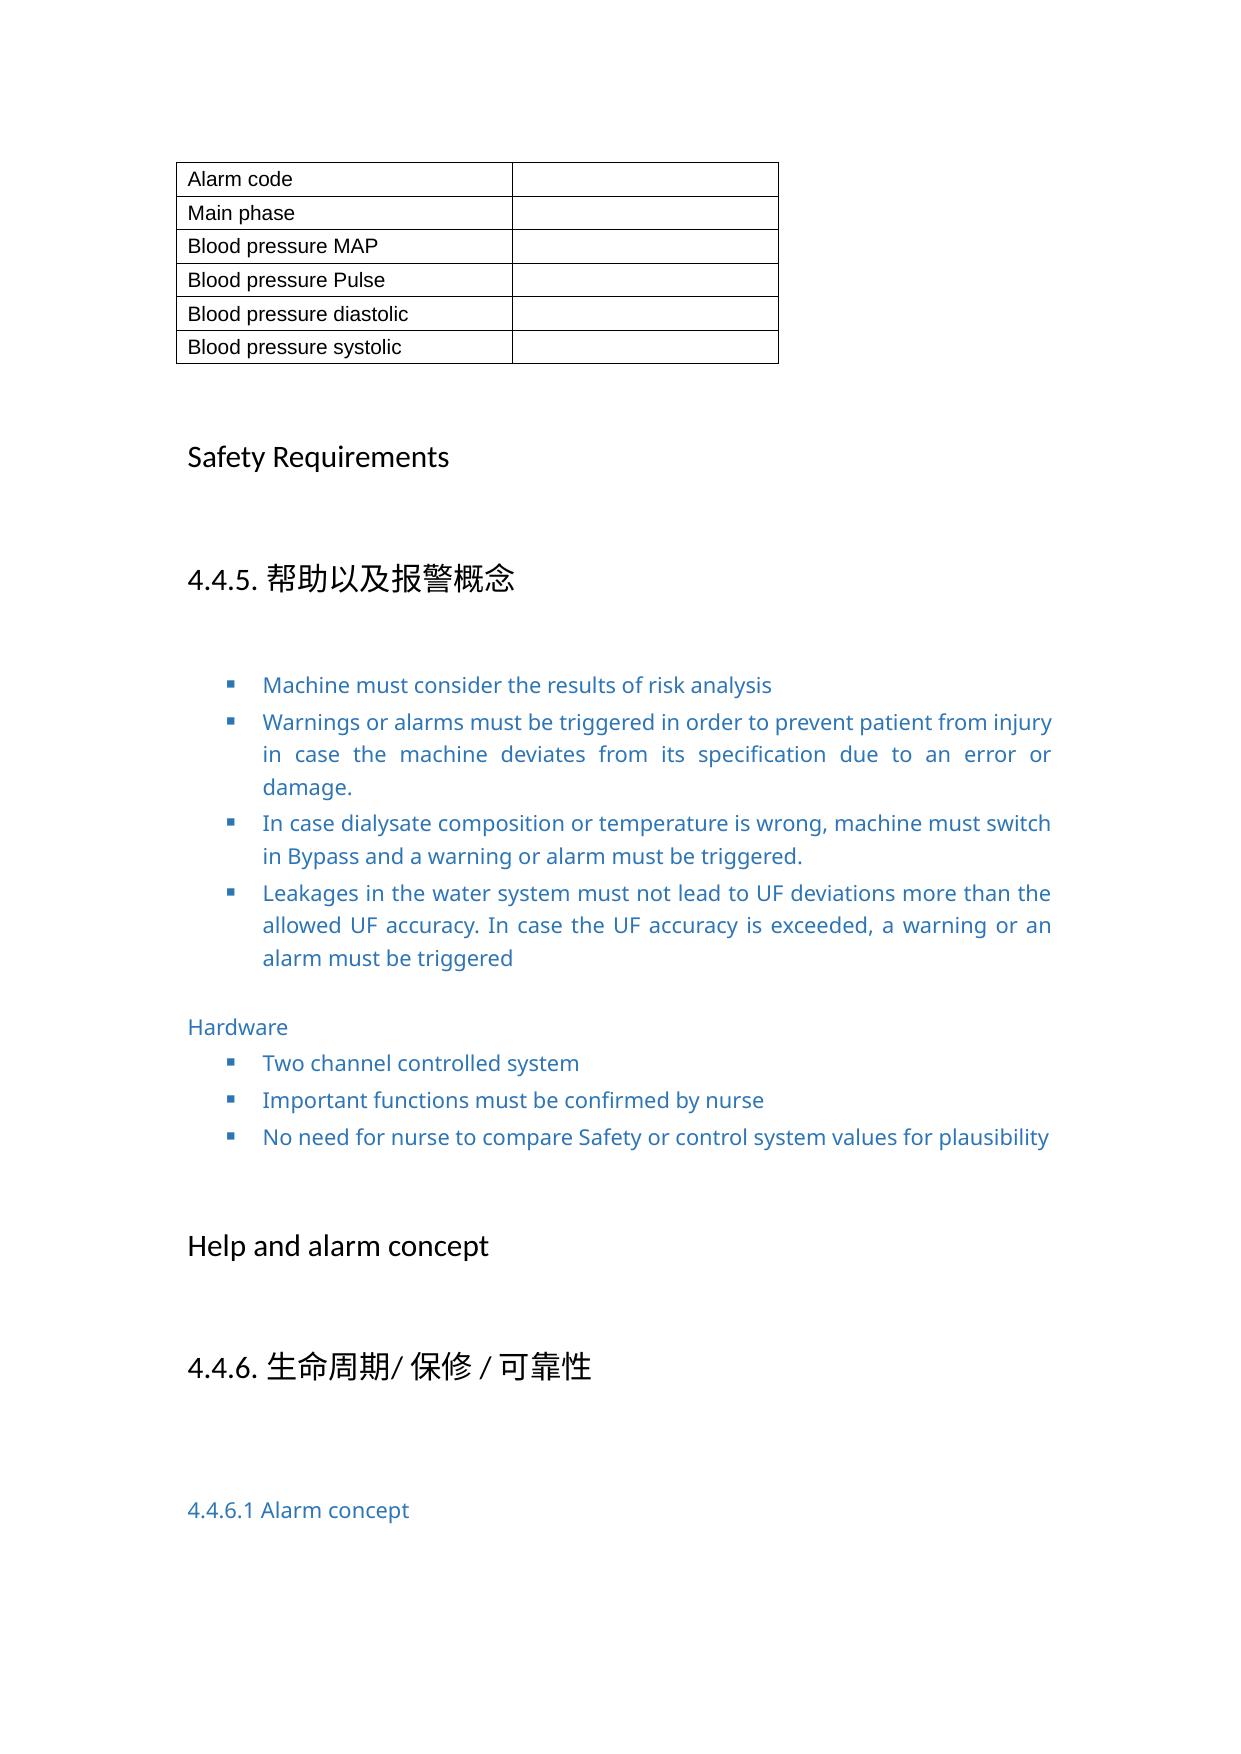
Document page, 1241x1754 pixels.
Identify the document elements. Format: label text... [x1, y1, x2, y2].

table_cell [513, 331, 778, 363]
table_cell [513, 297, 778, 330]
table_cell [513, 230, 778, 263]
table_cell Blood pressure Pulse [177, 264, 512, 296]
subtitle 4.4.6.1 Alarm concept [187, 1494, 1053, 1527]
table_cell Main phase [177, 197, 512, 229]
table_cell Alarm code [177, 163, 512, 196]
subtitle 4.4.6. 生命周期/ 保修 / 可靠性 [187, 1332, 1053, 1397]
subtitle Hardware [187, 1010, 1053, 1043]
table_cell [513, 163, 778, 196]
table_cell Blood pressure diastolic [177, 297, 512, 330]
subtitle Machine must consider the results of risk analysis [225, 669, 1053, 701]
subtitle In case dialysate composition or temperature is wrong, machine must switch in Bypass and a warning or alarm must be triggered. [225, 807, 1053, 872]
table_cell [513, 197, 778, 229]
subtitle No need for nurse to compare Safety or control system values for plausibility [225, 1120, 1053, 1153]
table_cell Blood pressure MAP [177, 230, 512, 263]
subtitle Safety Requirements [187, 424, 1053, 489]
table_cell [513, 264, 778, 296]
table_cell Blood pressure systolic [177, 331, 512, 363]
subtitle 4.4.5. 帮助以及报警概念 [187, 544, 1053, 609]
subtitle Two channel controlled system [225, 1047, 1053, 1079]
subtitle Warnings or alarms must be triggered in order to prevent patient from injury in case the machine deviates from its specification due to an error or damage. [225, 705, 1053, 803]
subtitle Help and alarm concept [187, 1212, 1053, 1277]
subtitle Important functions must be confirmed by nurse [225, 1084, 1053, 1116]
subtitle Leakages in the water system must not lead to UF deviations more than the allowed UF accuracy. In case the UF accuracy is exceeded, a warning or an alarm must be triggered [225, 876, 1053, 974]
